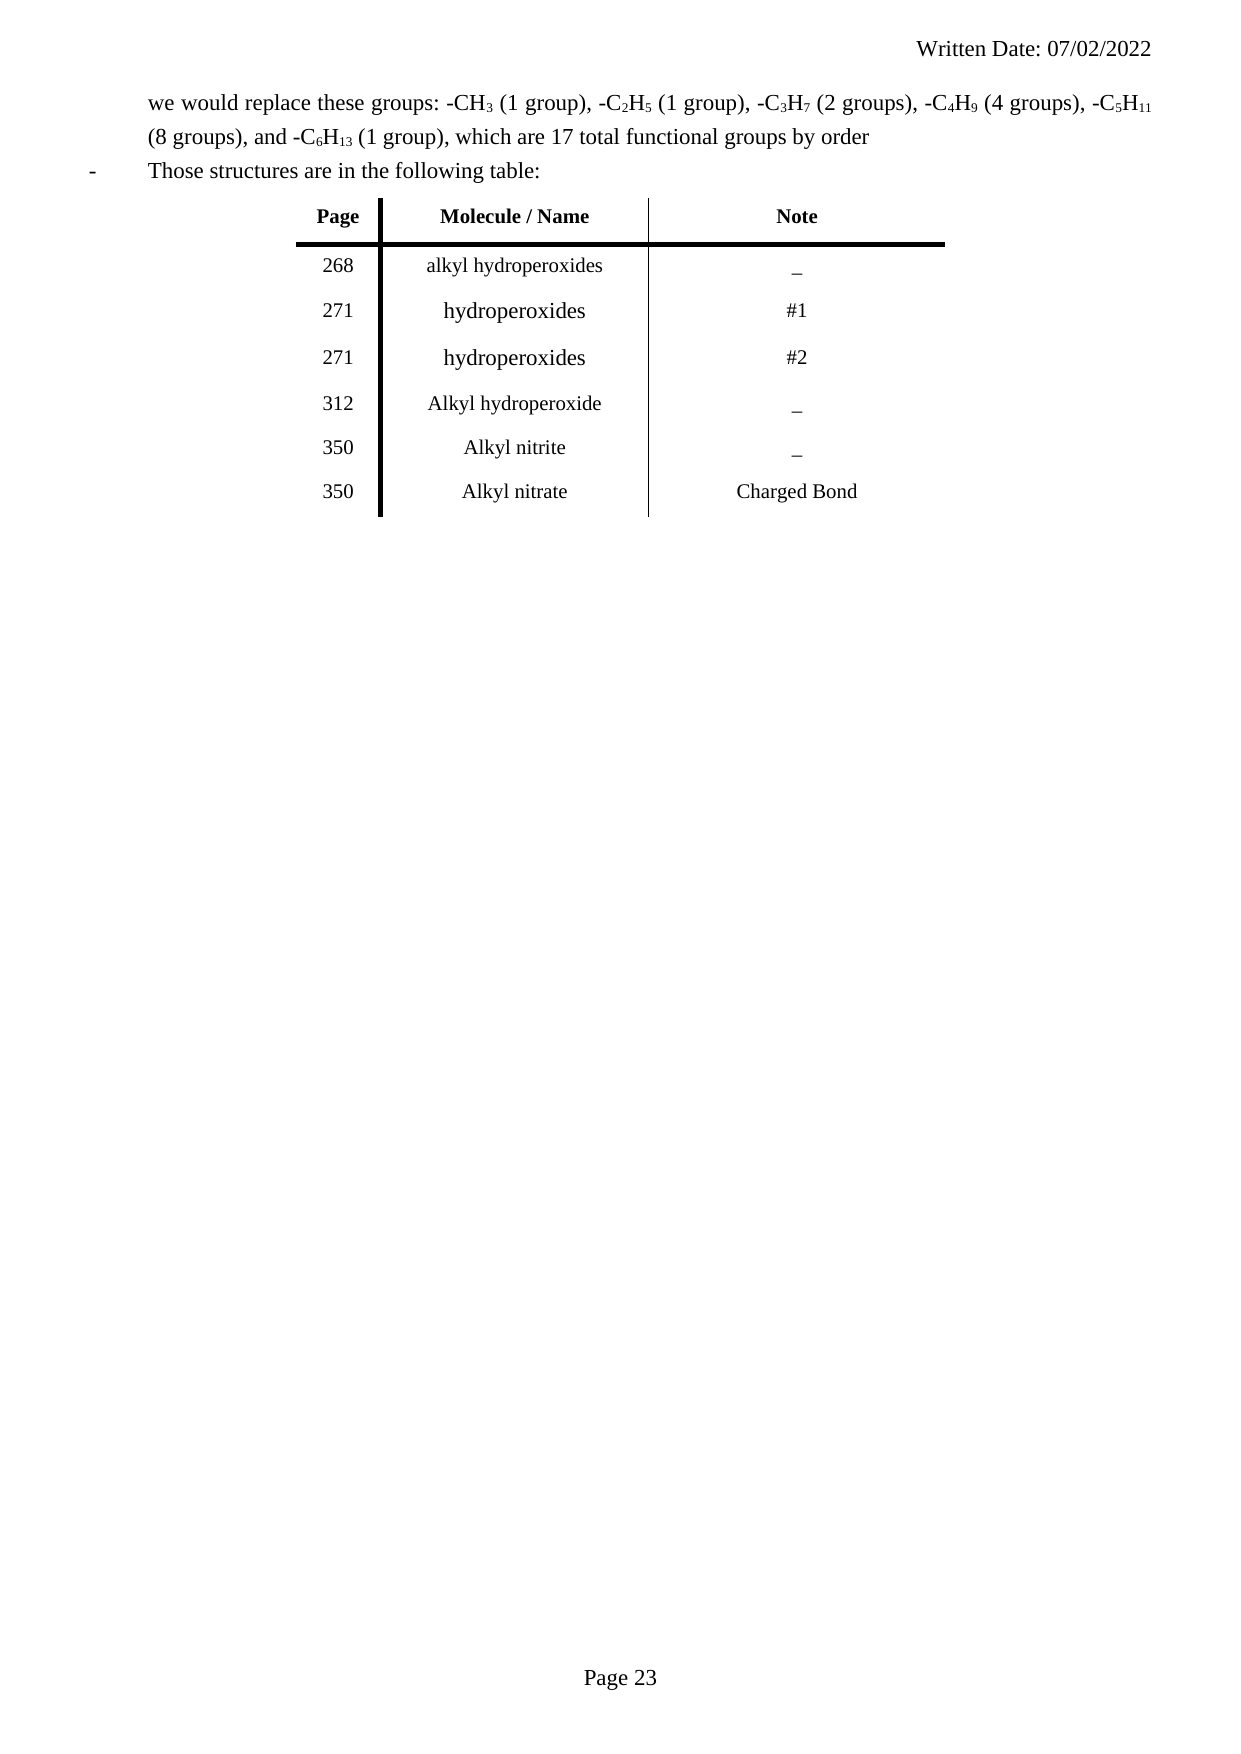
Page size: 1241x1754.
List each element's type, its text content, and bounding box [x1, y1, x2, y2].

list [89, 89, 1152, 149]
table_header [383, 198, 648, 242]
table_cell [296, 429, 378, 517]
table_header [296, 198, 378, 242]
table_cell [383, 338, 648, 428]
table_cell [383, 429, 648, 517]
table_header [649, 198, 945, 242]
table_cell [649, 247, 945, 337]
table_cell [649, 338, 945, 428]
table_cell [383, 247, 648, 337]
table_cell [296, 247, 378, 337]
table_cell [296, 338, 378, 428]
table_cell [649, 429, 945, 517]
list Those structures are in the following table: [89, 157, 1152, 183]
